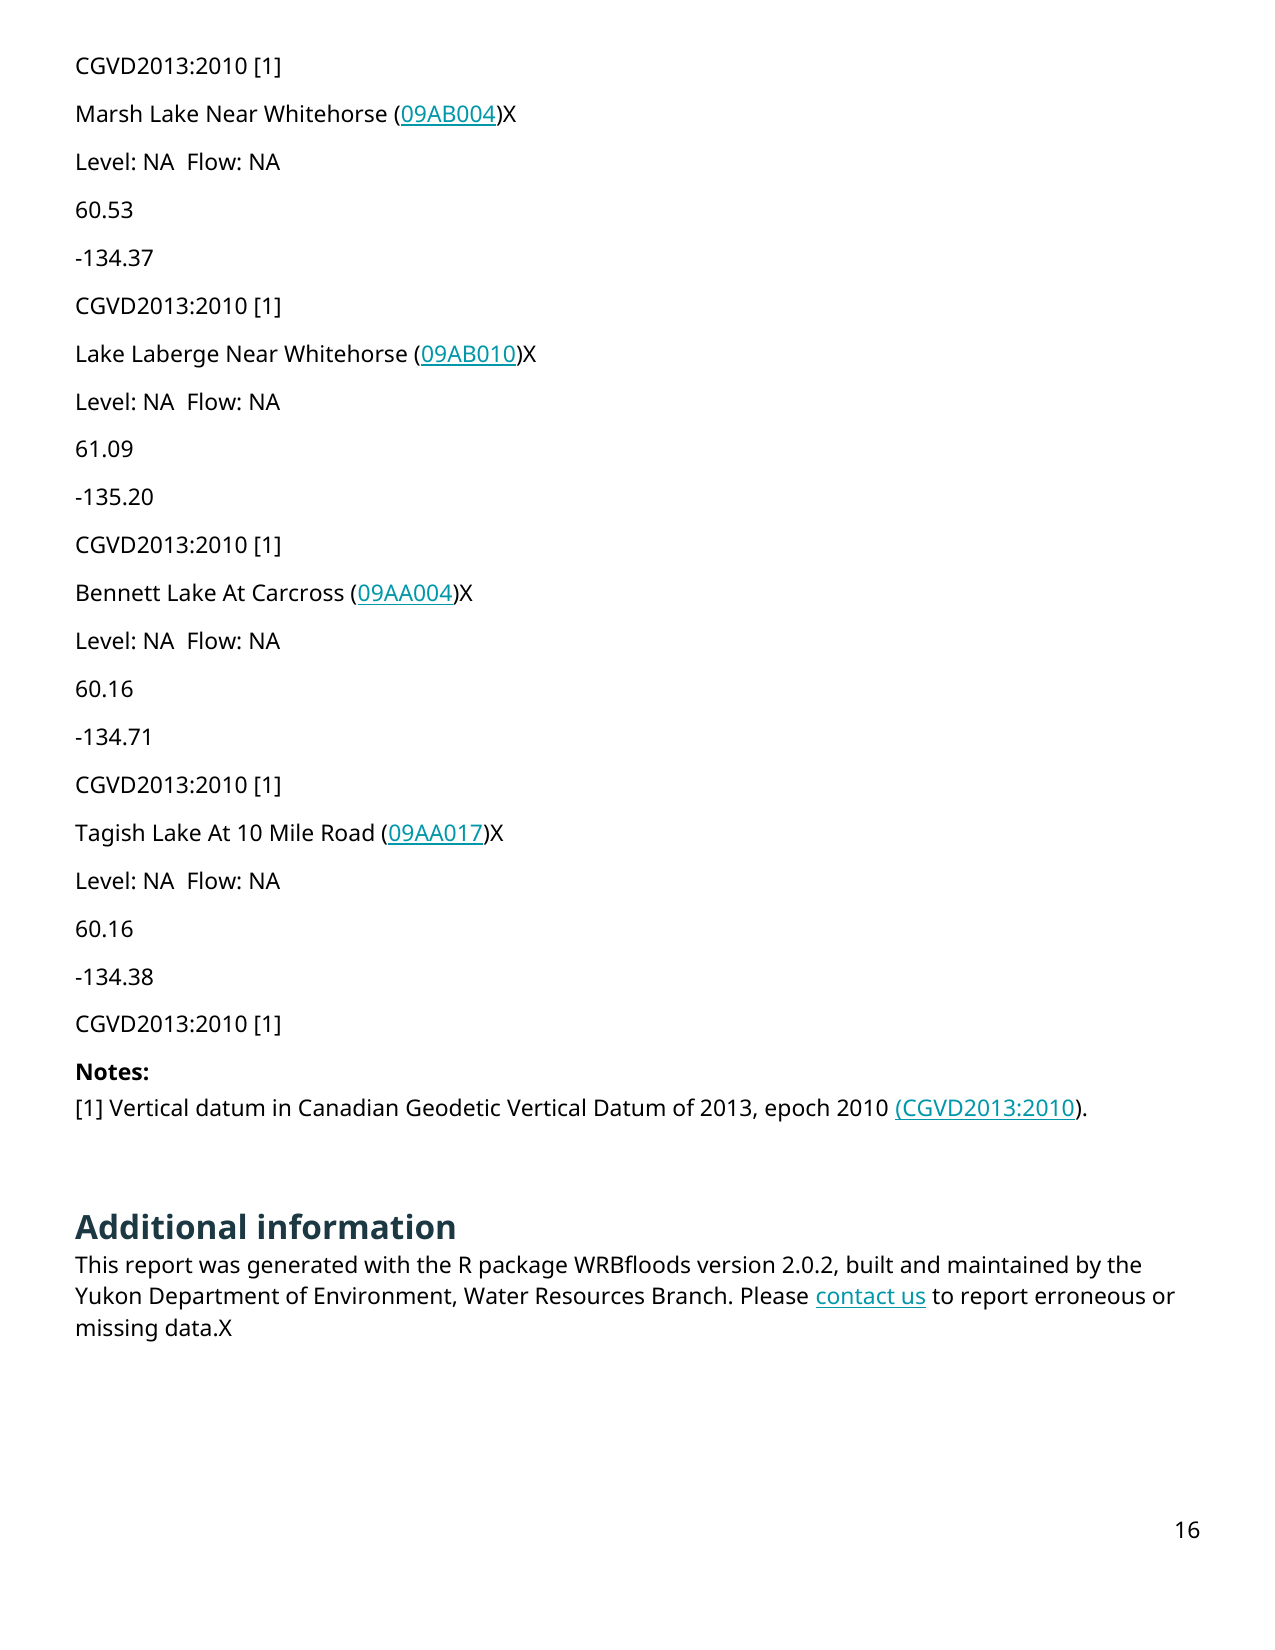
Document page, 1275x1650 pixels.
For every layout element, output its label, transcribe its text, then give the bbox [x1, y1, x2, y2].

subtitle Additional information [75, 1204, 1200, 1249]
text Notes: [1] Vertical datum in Canadian Geodetic Vertical Datum of 2013, epoch 2010 (CGVD2013:2010). [75, 1056, 1200, 1123]
